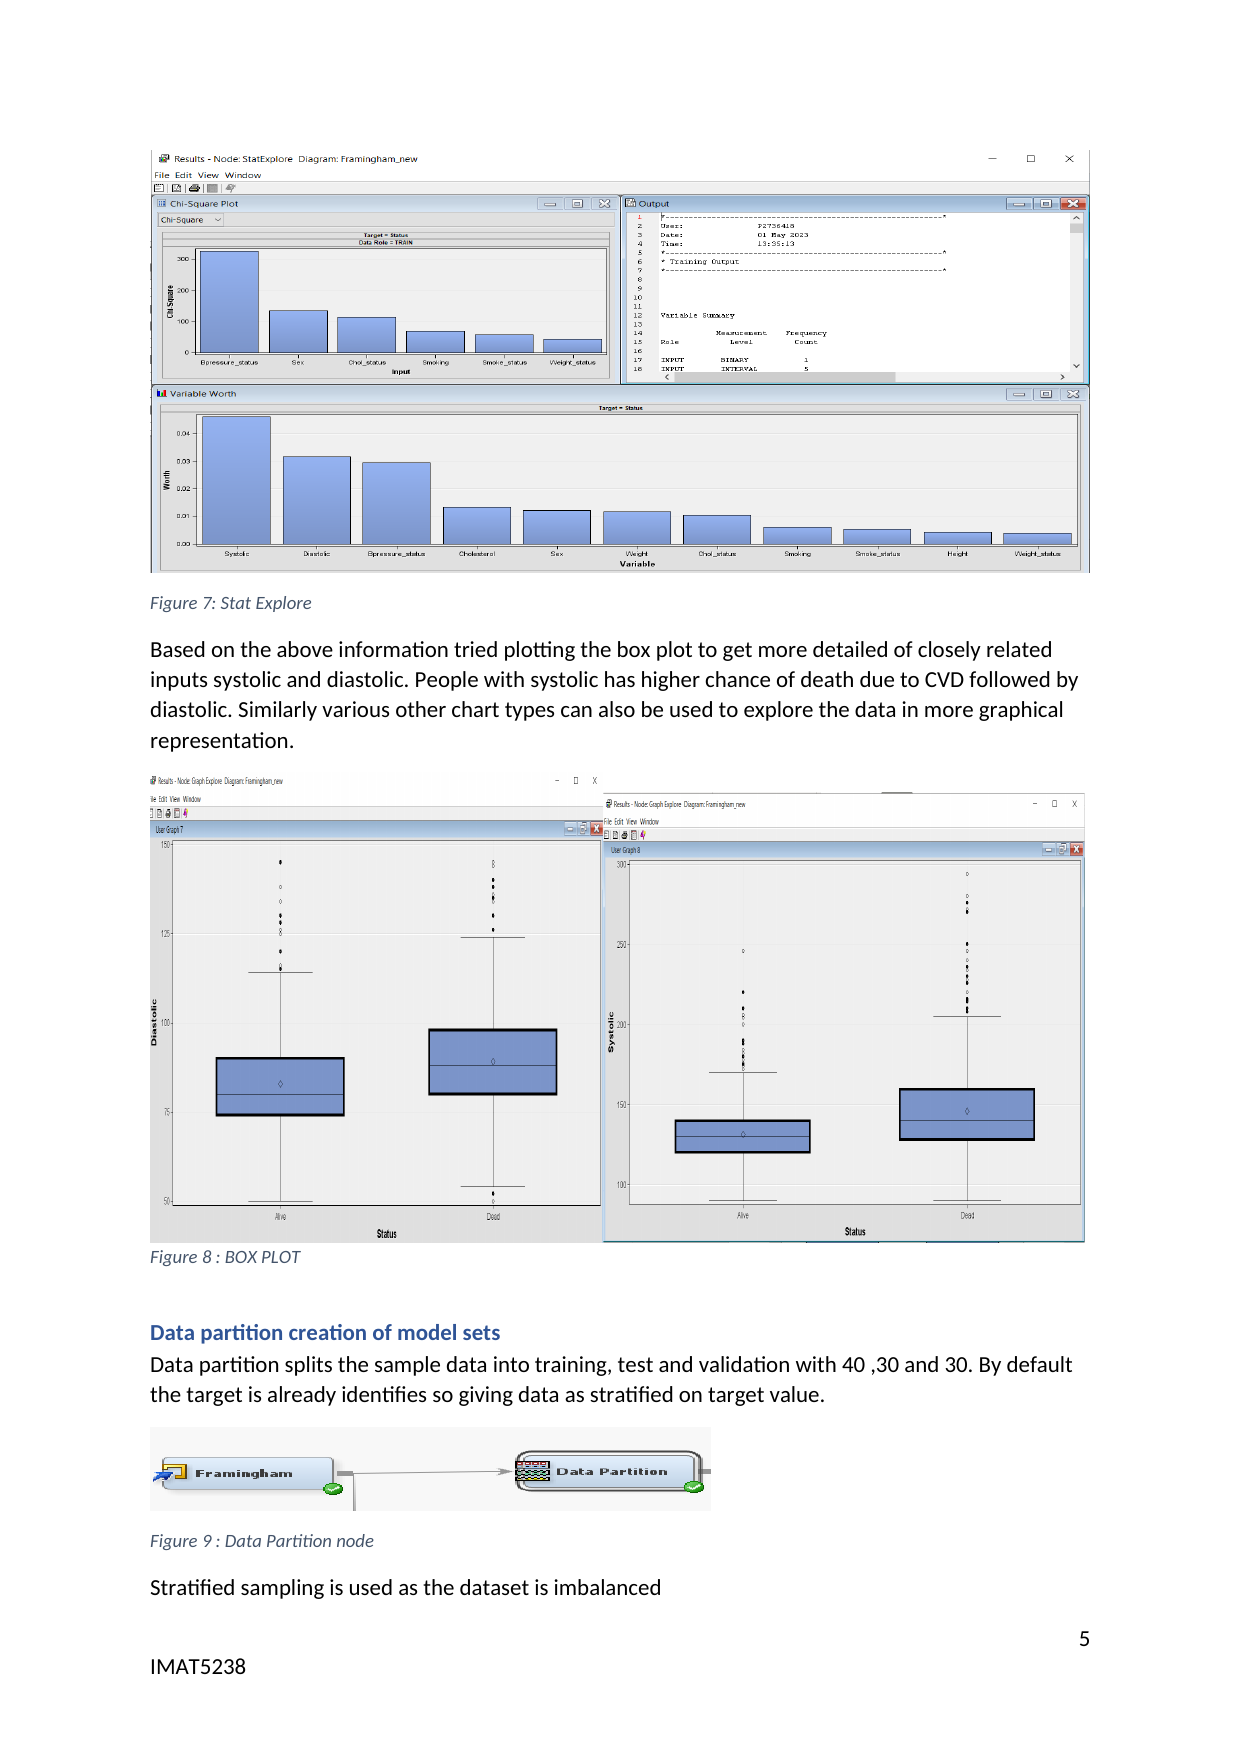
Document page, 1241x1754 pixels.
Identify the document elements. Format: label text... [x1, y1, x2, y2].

picture [150, 772, 1085, 1243]
text Data partition splits the sample data into training, test and validation with 40 ,30 and 30. By default the target is already identifies so giving data as stratified on target value. [150, 1350, 1090, 1408]
text Based on the above information tried plotting the box plot to get more detailed of closely related inputs systolic and diastolic. People with systolic has higher chance of death due to CVD followed by diastolic. Similarly various other chart types can also be used to explore the data in more graphical representation. [150, 635, 1090, 754]
picture [150, 150, 1090, 573]
text Stratified sampling is used as the dataset is imbalanced [150, 1573, 1090, 1601]
subtitle Data partition creation of model sets [150, 1318, 1090, 1346]
picture [150, 1427, 711, 1511]
